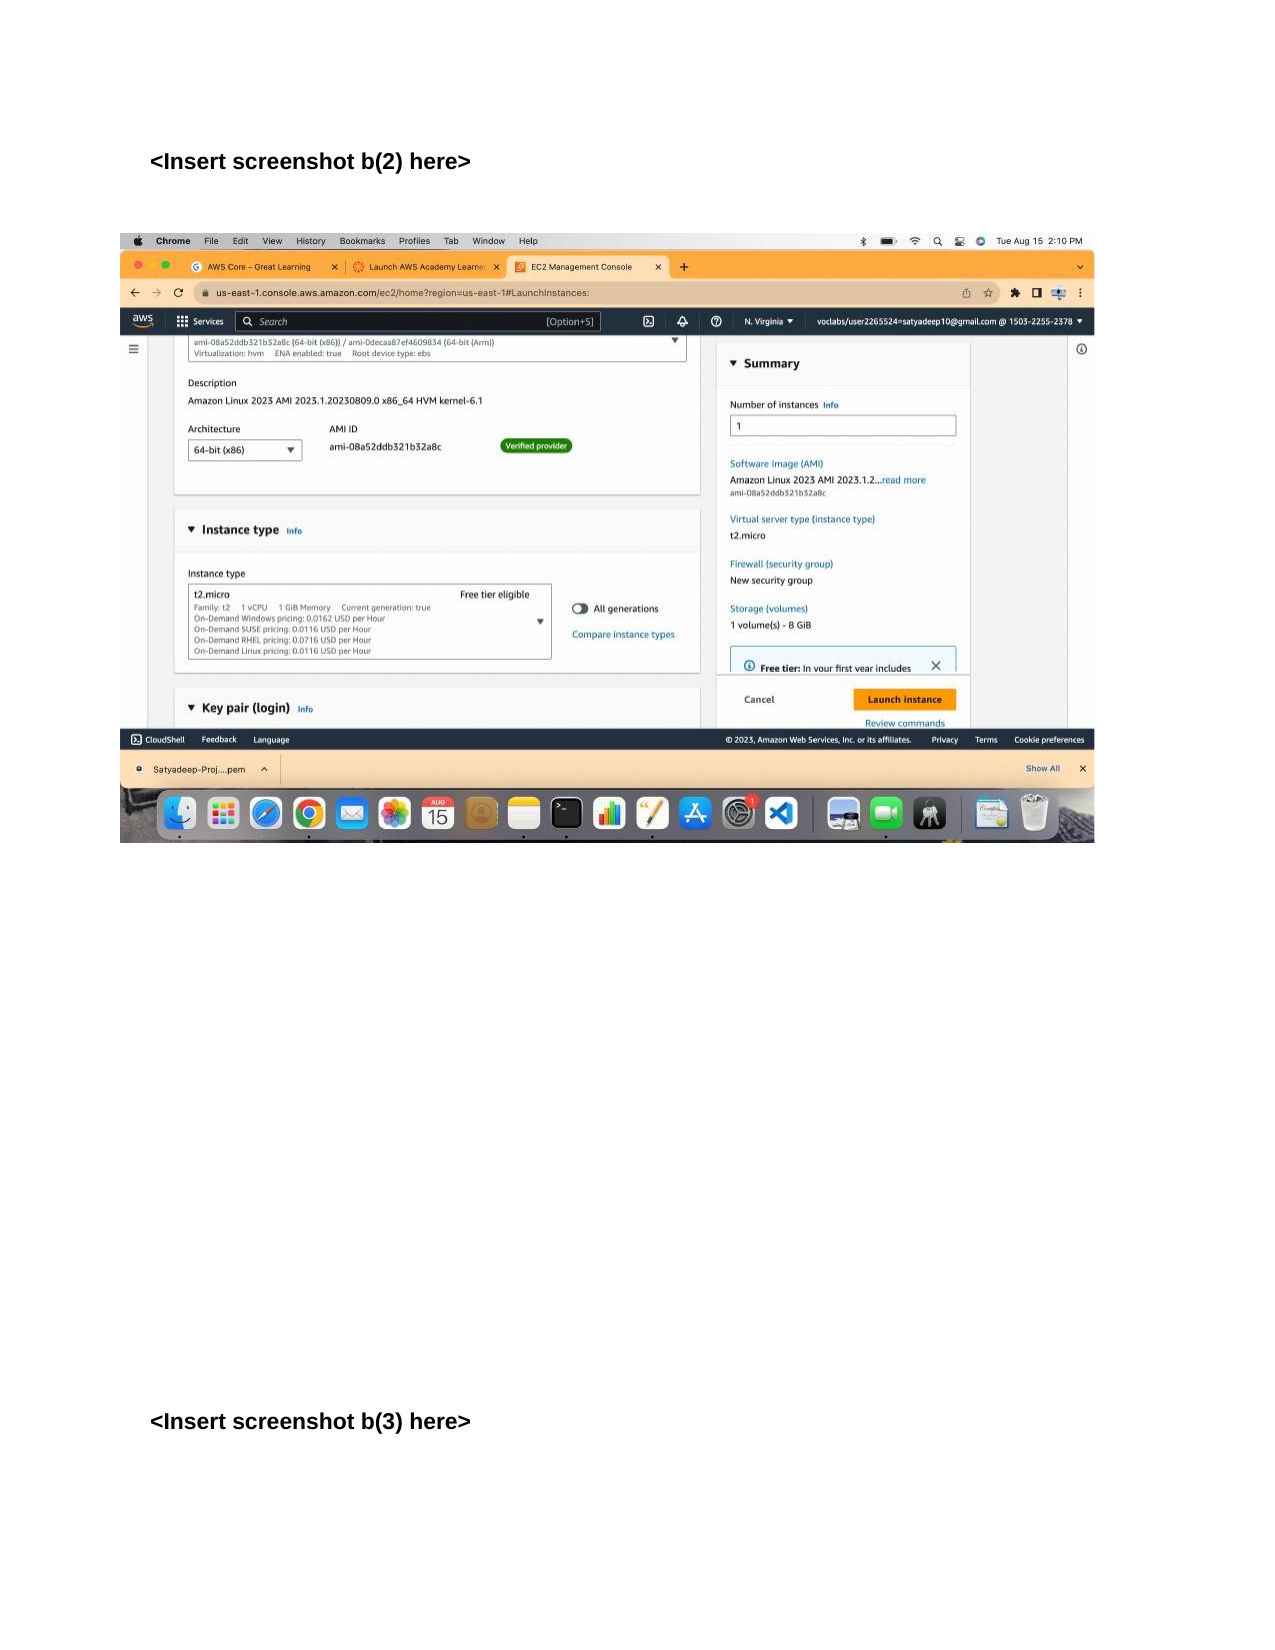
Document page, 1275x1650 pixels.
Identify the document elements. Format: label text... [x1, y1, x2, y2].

text <Insert screenshot b(3) here> [150, 1408, 1137, 1434]
picture [120, 233, 1095, 843]
text <Insert screenshot b(2) here> [150, 148, 1137, 174]
